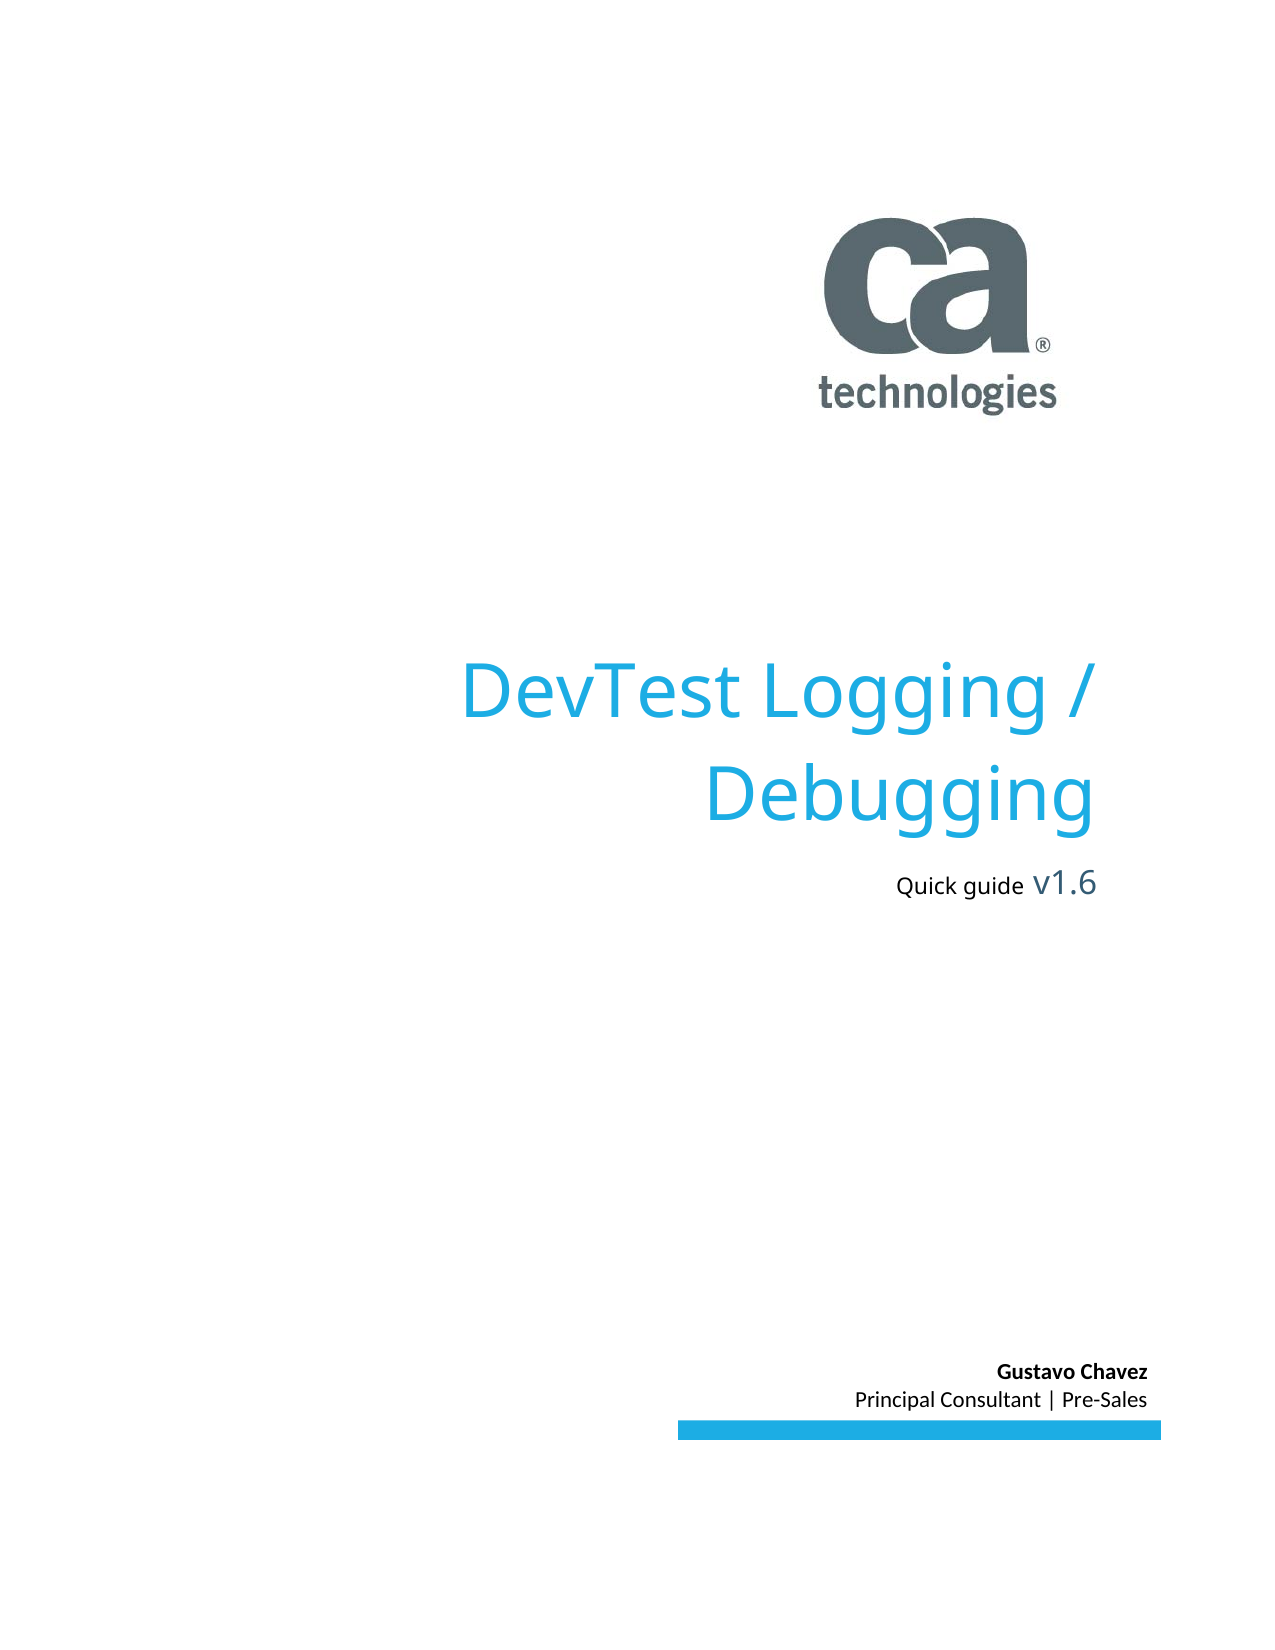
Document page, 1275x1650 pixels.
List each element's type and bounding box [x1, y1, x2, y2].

picture [750, 150, 1125, 484]
